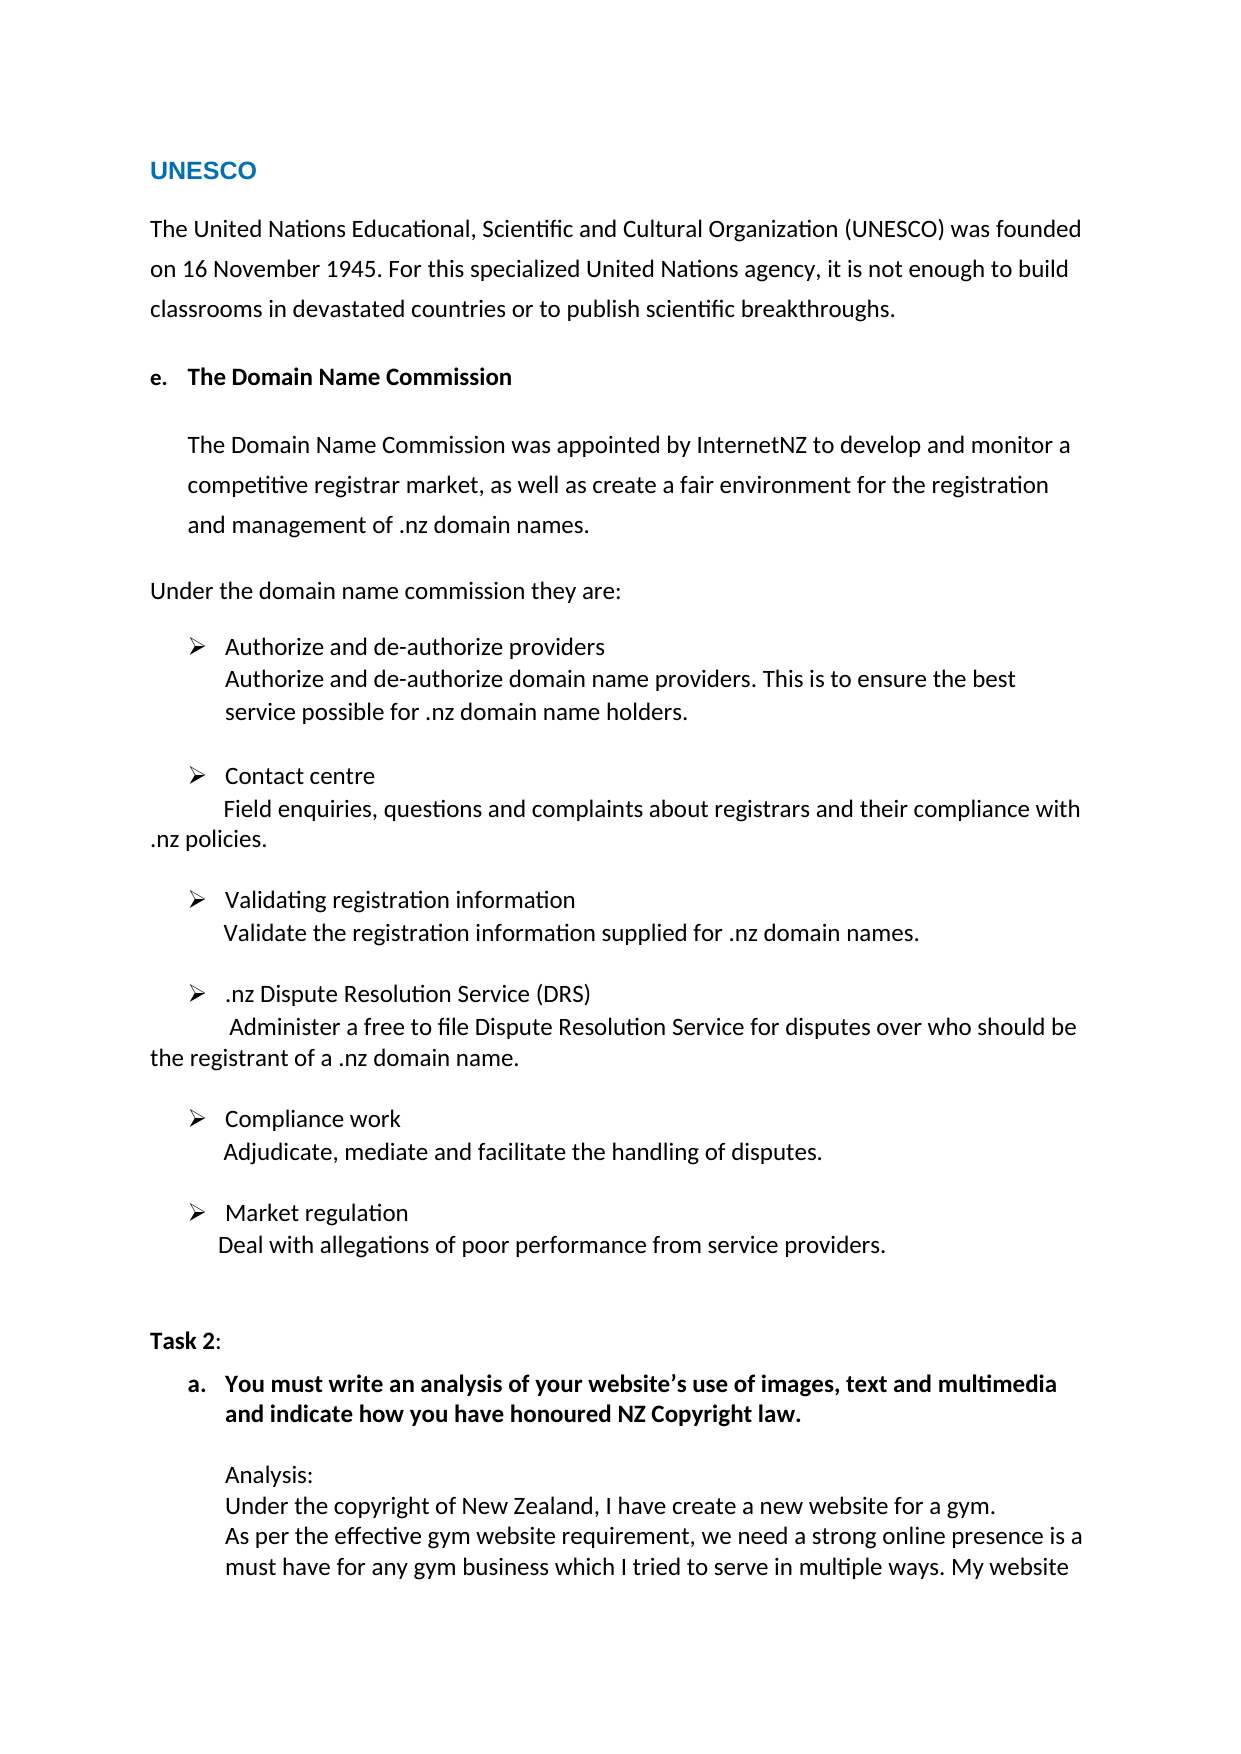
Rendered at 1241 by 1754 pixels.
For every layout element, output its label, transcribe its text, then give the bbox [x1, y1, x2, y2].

subtitle Market regulation [187, 1197, 1090, 1227]
subtitle Compliance work [187, 1103, 1090, 1133]
subtitle Authorize and de-authorize providers [187, 631, 1090, 661]
text Under the domain name commission they are: [150, 568, 1090, 606]
text The Domain Name Commission was appointed by InternetNZ to develop and monitor a competitive registrar market, as well as create a fair environment for the registration and management of .nz domain names. [187, 420, 1090, 540]
list You must write an analysis of your website’s use of images, text and multimedia and indicate how you have honoured NZ Copyright law. [187, 1368, 1090, 1429]
text Analysis: [225, 1459, 1090, 1490]
subtitle .nz Dispute Resolution Service (DRS) [187, 978, 1090, 1009]
text Task 2: [150, 1325, 1090, 1355]
subtitle Contact centre [187, 760, 1090, 790]
text Adjudicate, mediate and facilitate the handling of disputes. [150, 1136, 1090, 1166]
subtitle UNESCO [150, 150, 1090, 185]
text Deal with allegations of poor performance from service providers. [150, 1230, 1090, 1260]
text The United Nations Educational, Scientific and Cultural Organization (UNESCO) was founded on 16 November 1945. For this specialized United Nations agency, it is not enough to build classrooms in devastated countries or to publish scientific breakthroughs. [150, 204, 1090, 324]
text Validate the registration information supplied for .nz domain names. [150, 917, 1090, 948]
list The Domain Name Commission [150, 352, 1090, 392]
subtitle Validating registration information [187, 884, 1090, 915]
text Under the copyright of New Zealand, I have create a new website for a gym. [225, 1490, 1090, 1520]
text Field enquiries, questions and complaints about registrars and their compliance with .nz policies. [150, 793, 1090, 854]
subtitle Authorize and de-authorize domain name providers. This is to ensure the best service possible for .nz domain name holders. [225, 663, 1090, 727]
text Administer a free to file Dispute Resolution Service for disputes over who should be the registrant of a .nz domain name. [150, 1011, 1090, 1072]
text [225, 1520, 1090, 1581]
